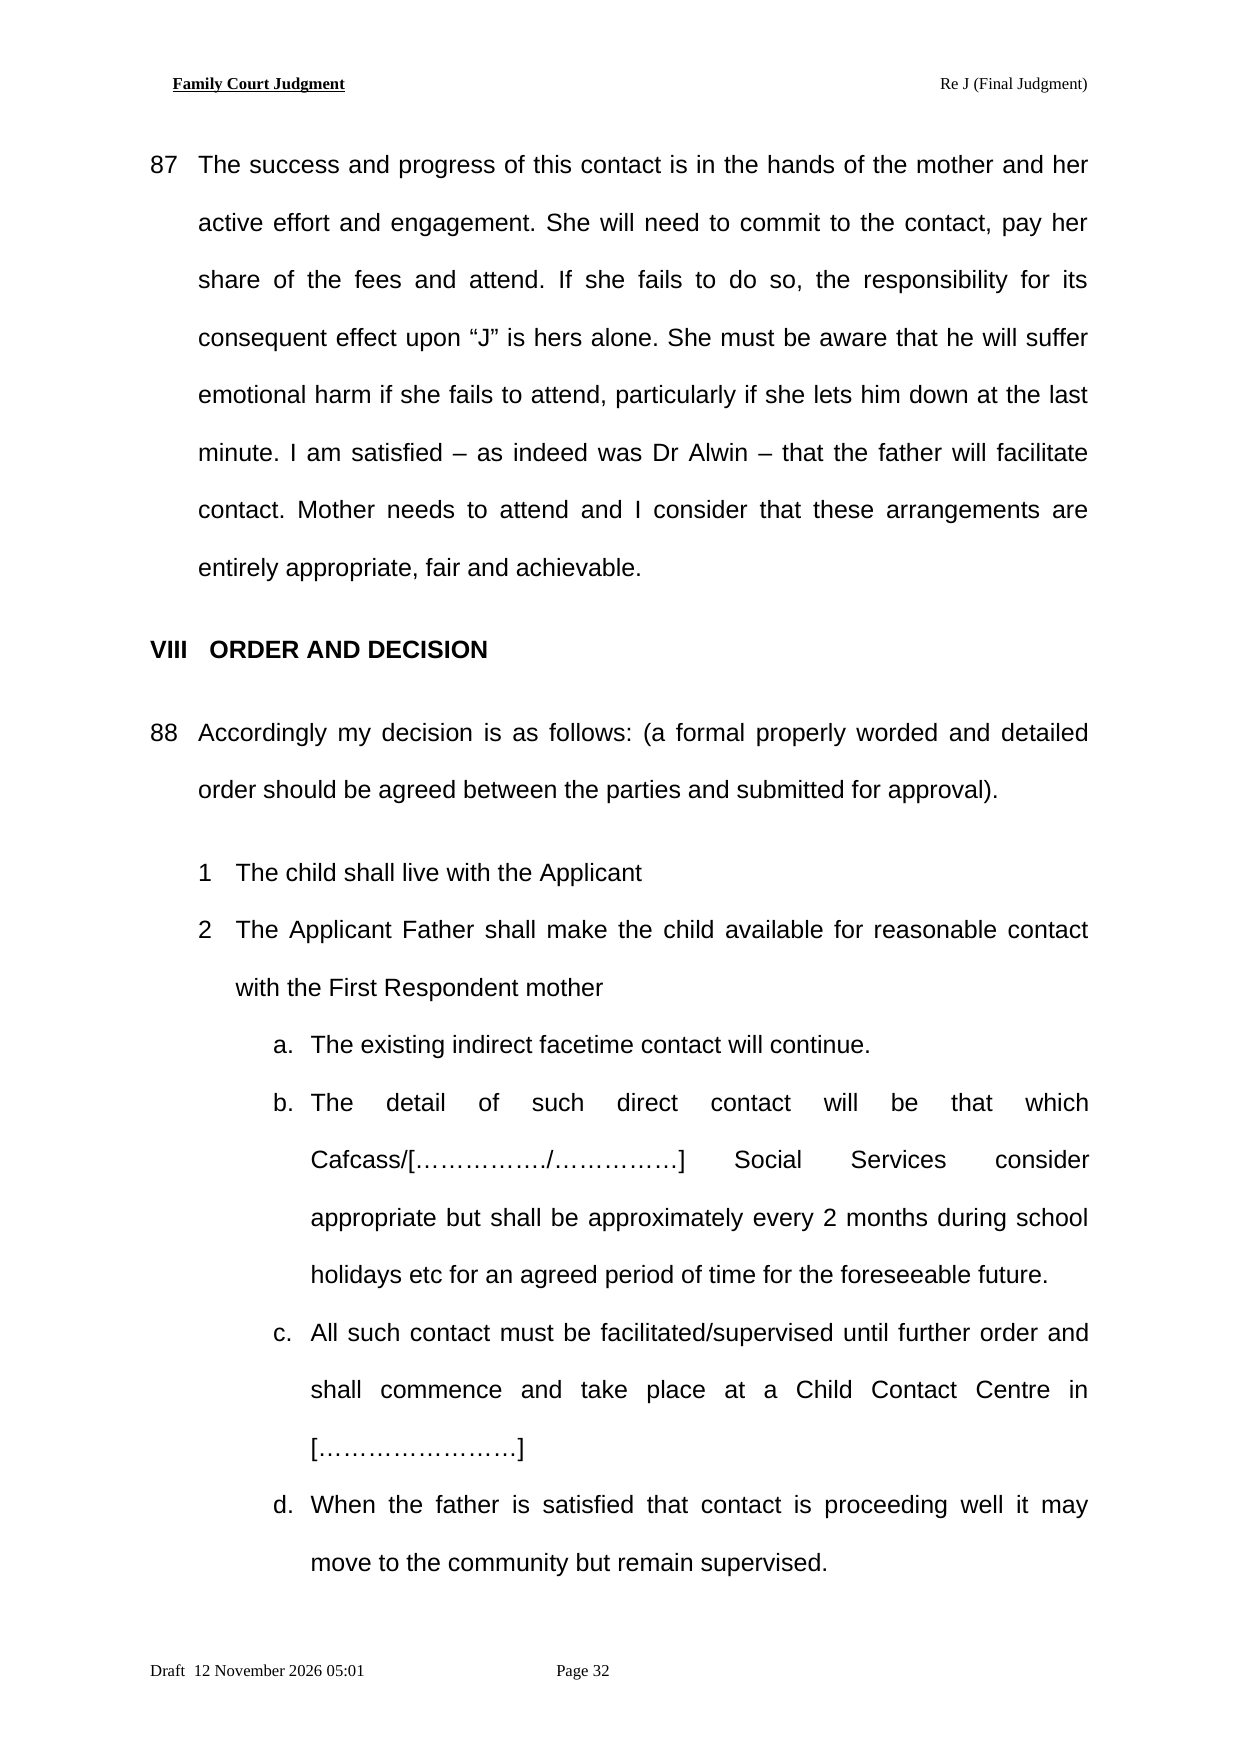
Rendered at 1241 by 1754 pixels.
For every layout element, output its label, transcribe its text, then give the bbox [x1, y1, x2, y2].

list Accordingly my decision is as follows: (a formal properly worded and detailed order should be agreed between the parties and submitted for approval). [150, 717, 1090, 804]
list When the father is satisfied that contact is proceeding well it may move to the community but remain supervised. [273, 1490, 1090, 1576]
list The success and progress of this contact is in the hands of the mother and her active effort and engagement. She will need to commit to the contact, pay her share of the fees and attend. If she fails to do so, the responsibility for its consequent effect upon “J” is hers alone. She must be aware that he will suffer emotional harm if she fails to attend, particularly if she lets him down at the last minute. I am satisfied – as indeed was Dr Alwin – that the father will facilitate contact. Mother needs to attend and I consider that these arrangements are entirely appropriate, fair and achievable. [150, 150, 1090, 581]
list The Applicant Father shall make the child available for reasonable contact with the First Respondent mother [198, 915, 1090, 1001]
list The detail of such direct contact will be that which Cafcass/[……………./……………] Social Services consider appropriate but shall be approximately every 2 months during school holidays etc for an agreed period of time for the foreseeable future. [273, 1087, 1090, 1289]
list All such contact must be facilitated/supervised until further order and shall commence and take place at a Child Contact Centre in [……………………] [273, 1317, 1090, 1461]
list The child shall live with the Applicant [198, 857, 1090, 886]
list The existing indirect facetime contact will continue. [273, 1030, 1090, 1059]
list VIII ORDER AND DECISION [150, 635, 1090, 664]
